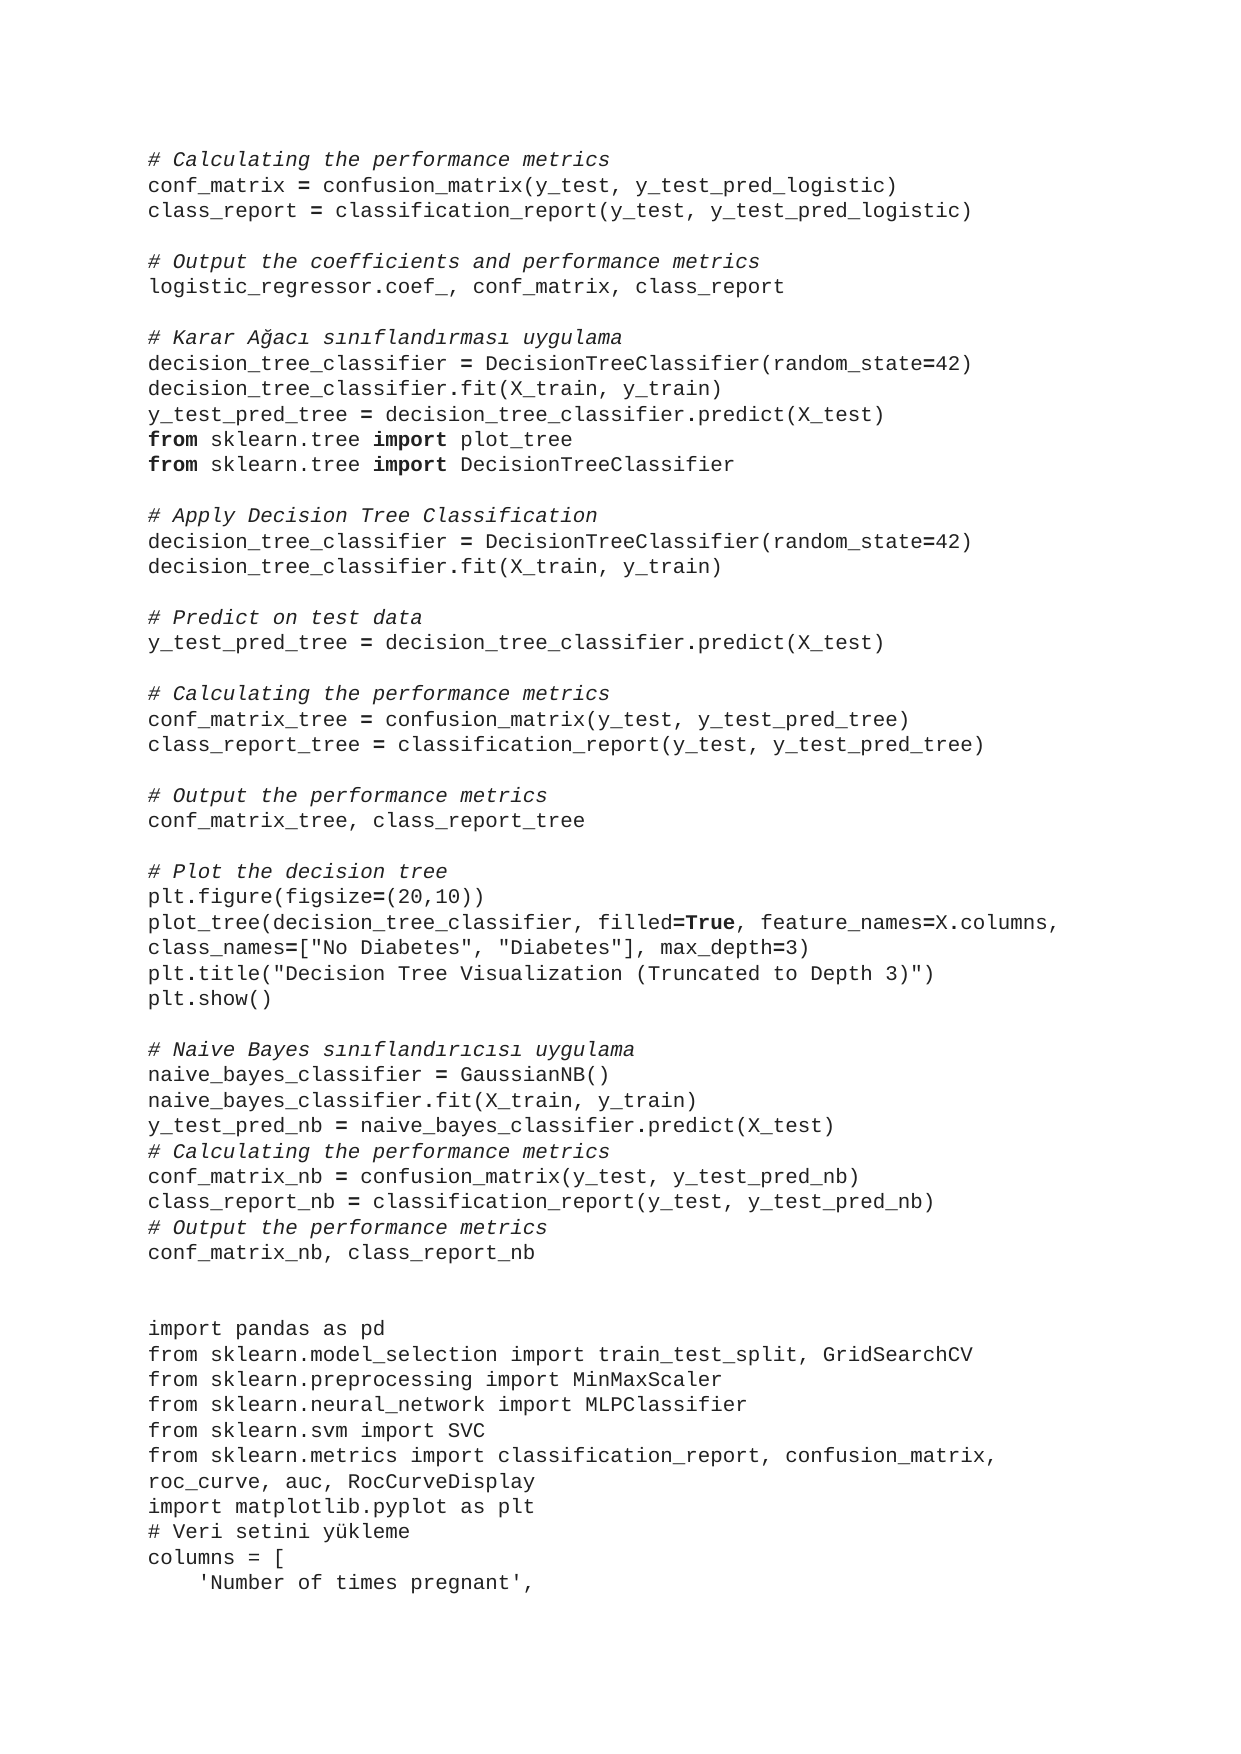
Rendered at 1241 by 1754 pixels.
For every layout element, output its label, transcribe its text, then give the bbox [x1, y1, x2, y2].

text columns = [ [148, 1545, 1093, 1571]
text from sklearn.svm import SVC [148, 1418, 1093, 1443]
text class_report = classification_report(y_test, y_test_pred_logistic) [148, 198, 1093, 224]
text # Output the performance metrics [148, 783, 1093, 808]
text conf_matrix_nb = confusion_matrix(y_test, y_test_pred_nb) [148, 1164, 1093, 1190]
text # Output the coefficients and performance metrics [148, 249, 1093, 275]
text conf_matrix_tree = confusion_matrix(y_test, y_test_pred_tree) [148, 707, 1093, 732]
text from sklearn.metrics import classification_report, confusion_matrix, roc_curve, auc, RocCurveDisplay [148, 1443, 1093, 1494]
text # Veri setini yükleme [148, 1520, 1093, 1545]
text # Apply Decision Tree Classification [148, 503, 1093, 529]
text conf_matrix = confusion_matrix(y_test, y_test_pred_logistic) [148, 173, 1093, 198]
text decision_tree_classifier.fit(X_train, y_train) [148, 376, 1093, 402]
text import pandas as pd [148, 1316, 1093, 1342]
text from sklearn.preprocessing import MinMaxScaler [148, 1367, 1093, 1393]
text decision_tree_classifier = DecisionTreeClassifier(random_state=42) [148, 351, 1093, 376]
text plot_tree(decision_tree_classifier, filled=True, feature_names=X.columns, class_names=["No Diabetes", "Diabetes"], max_depth=3) [148, 910, 1093, 961]
text from sklearn.model_selection import train_test_split, GridSearchCV [148, 1342, 1093, 1367]
text class_report_tree = classification_report(y_test, y_test_pred_tree) [148, 732, 1093, 758]
text plt.show() [148, 986, 1093, 1012]
text # Calculating the performance metrics [148, 148, 1093, 173]
text # Naive Bayes sınıflandırıcısı uygulama [148, 1037, 1093, 1063]
text plt.title("Decision Tree Visualization (Truncated to Depth 3)") [148, 961, 1093, 986]
text # Calculating the performance metrics [148, 1139, 1093, 1164]
text y_test_pred_nb = naive_bayes_classifier.predict(X_test) [148, 1113, 1093, 1139]
text from sklearn.tree import DecisionTreeClassifier [148, 453, 1093, 478]
text conf_matrix_tree, class_report_tree [148, 808, 1093, 834]
text decision_tree_classifier.fit(X_train, y_train) [148, 554, 1093, 580]
text y_test_pred_tree = decision_tree_classifier.predict(X_test) [148, 402, 1093, 427]
text import matplotlib.pyplot as plt [148, 1494, 1093, 1520]
text # Karar Ağacı sınıflandırması uygulama [148, 326, 1093, 351]
text naive_bayes_classifier.fit(X_train, y_train) [148, 1088, 1093, 1113]
text # Predict on test data [148, 605, 1093, 631]
text plt.figure(figsize=(20,10)) [148, 885, 1093, 910]
text logistic_regressor.coef_, conf_matrix, class_report [148, 275, 1093, 300]
text naive_bayes_classifier = GaussianNB() [148, 1063, 1093, 1088]
text # Plot the decision tree [148, 859, 1093, 885]
text from sklearn.tree import plot_tree [148, 427, 1093, 453]
text # Output the performance metrics [148, 1215, 1093, 1241]
text y_test_pred_tree = decision_tree_classifier.predict(X_test) [148, 631, 1093, 656]
text from sklearn.neural_network import MLPClassifier [148, 1393, 1093, 1418]
text class_report_nb = classification_report(y_test, y_test_pred_nb) [148, 1190, 1093, 1215]
text # Calculating the performance metrics [148, 681, 1093, 707]
text 'Number of times pregnant', [148, 1571, 1093, 1596]
text decision_tree_classifier = DecisionTreeClassifier(random_state=42) [148, 529, 1093, 554]
text conf_matrix_nb, class_report_nb [148, 1241, 1093, 1266]
